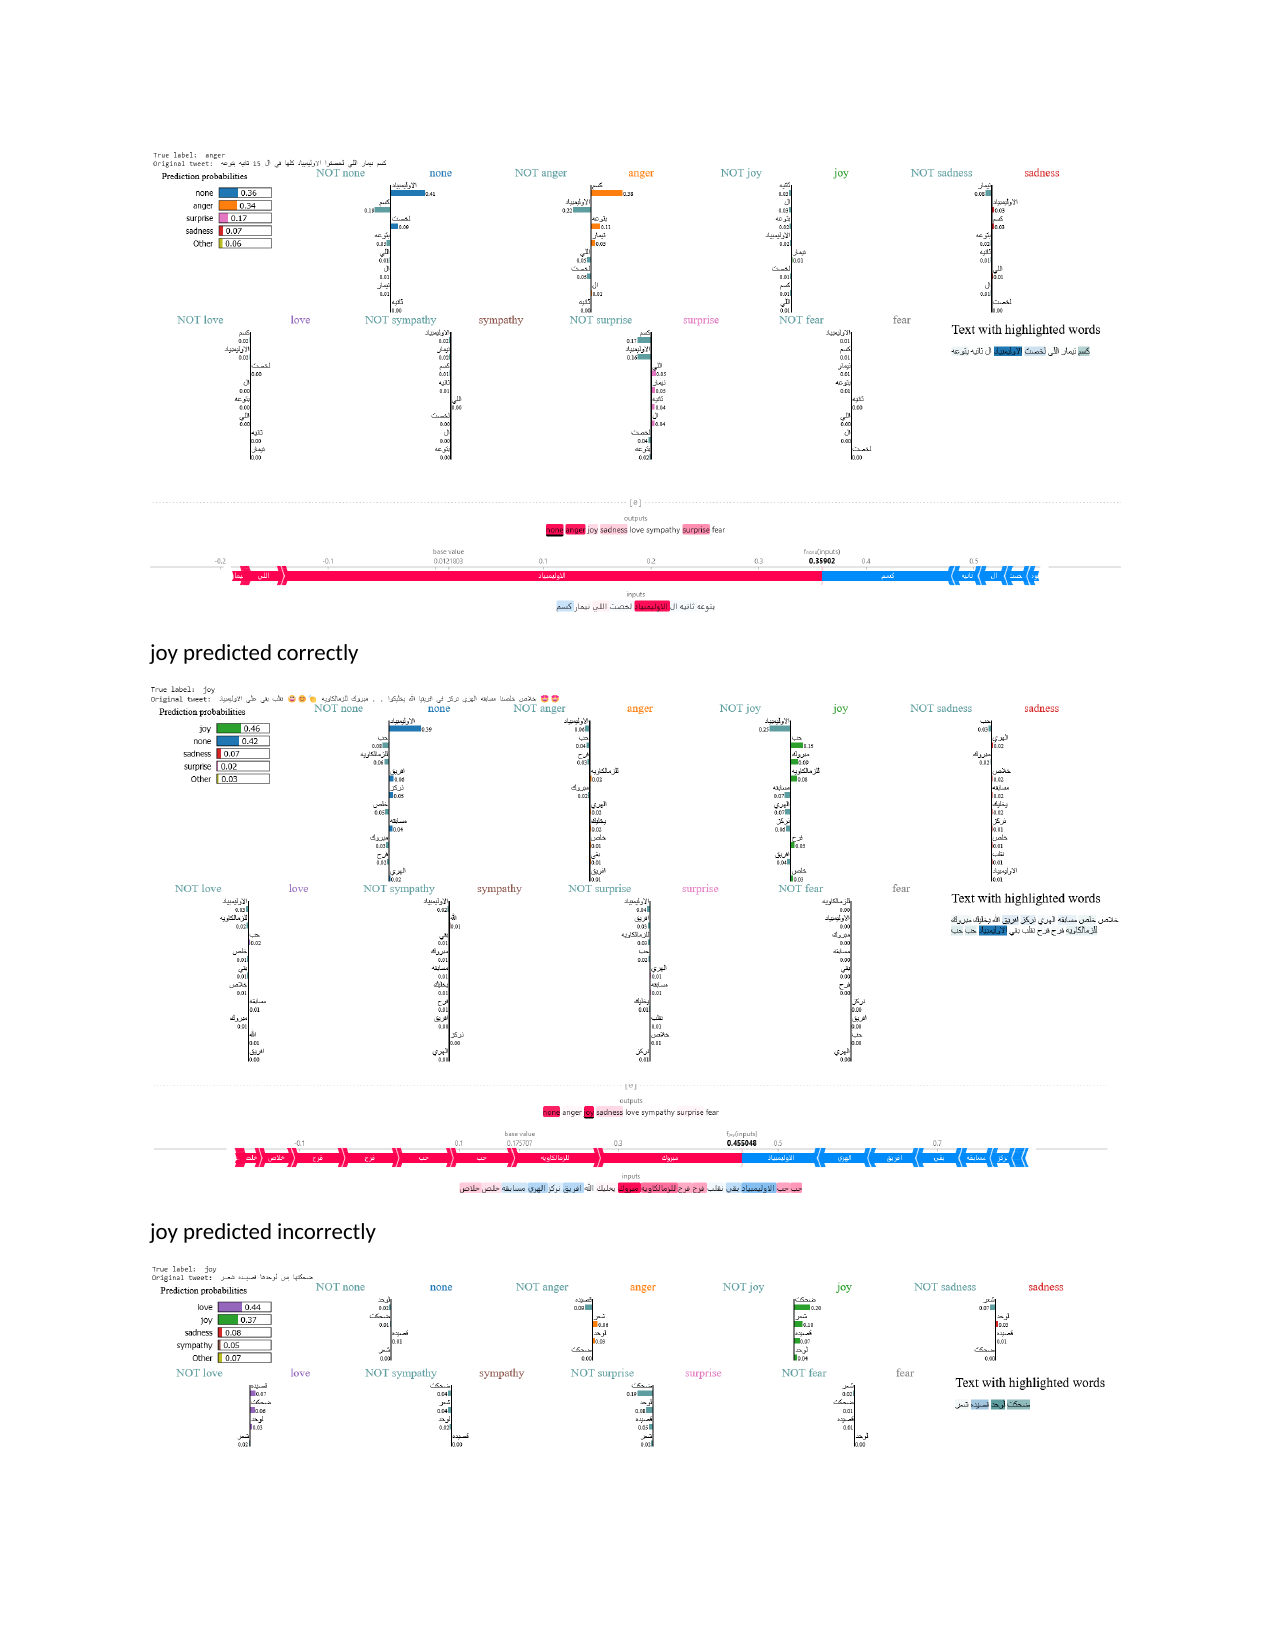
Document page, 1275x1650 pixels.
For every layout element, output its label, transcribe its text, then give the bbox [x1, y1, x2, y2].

text joy predicted incorrectly [150, 1217, 1125, 1245]
picture [150, 1084, 1125, 1199]
picture [150, 684, 1125, 1066]
picture [150, 1263, 1125, 1471]
text joy predicted correctly [150, 638, 1125, 666]
picture [150, 150, 1125, 480]
picture [150, 498, 1125, 619]
